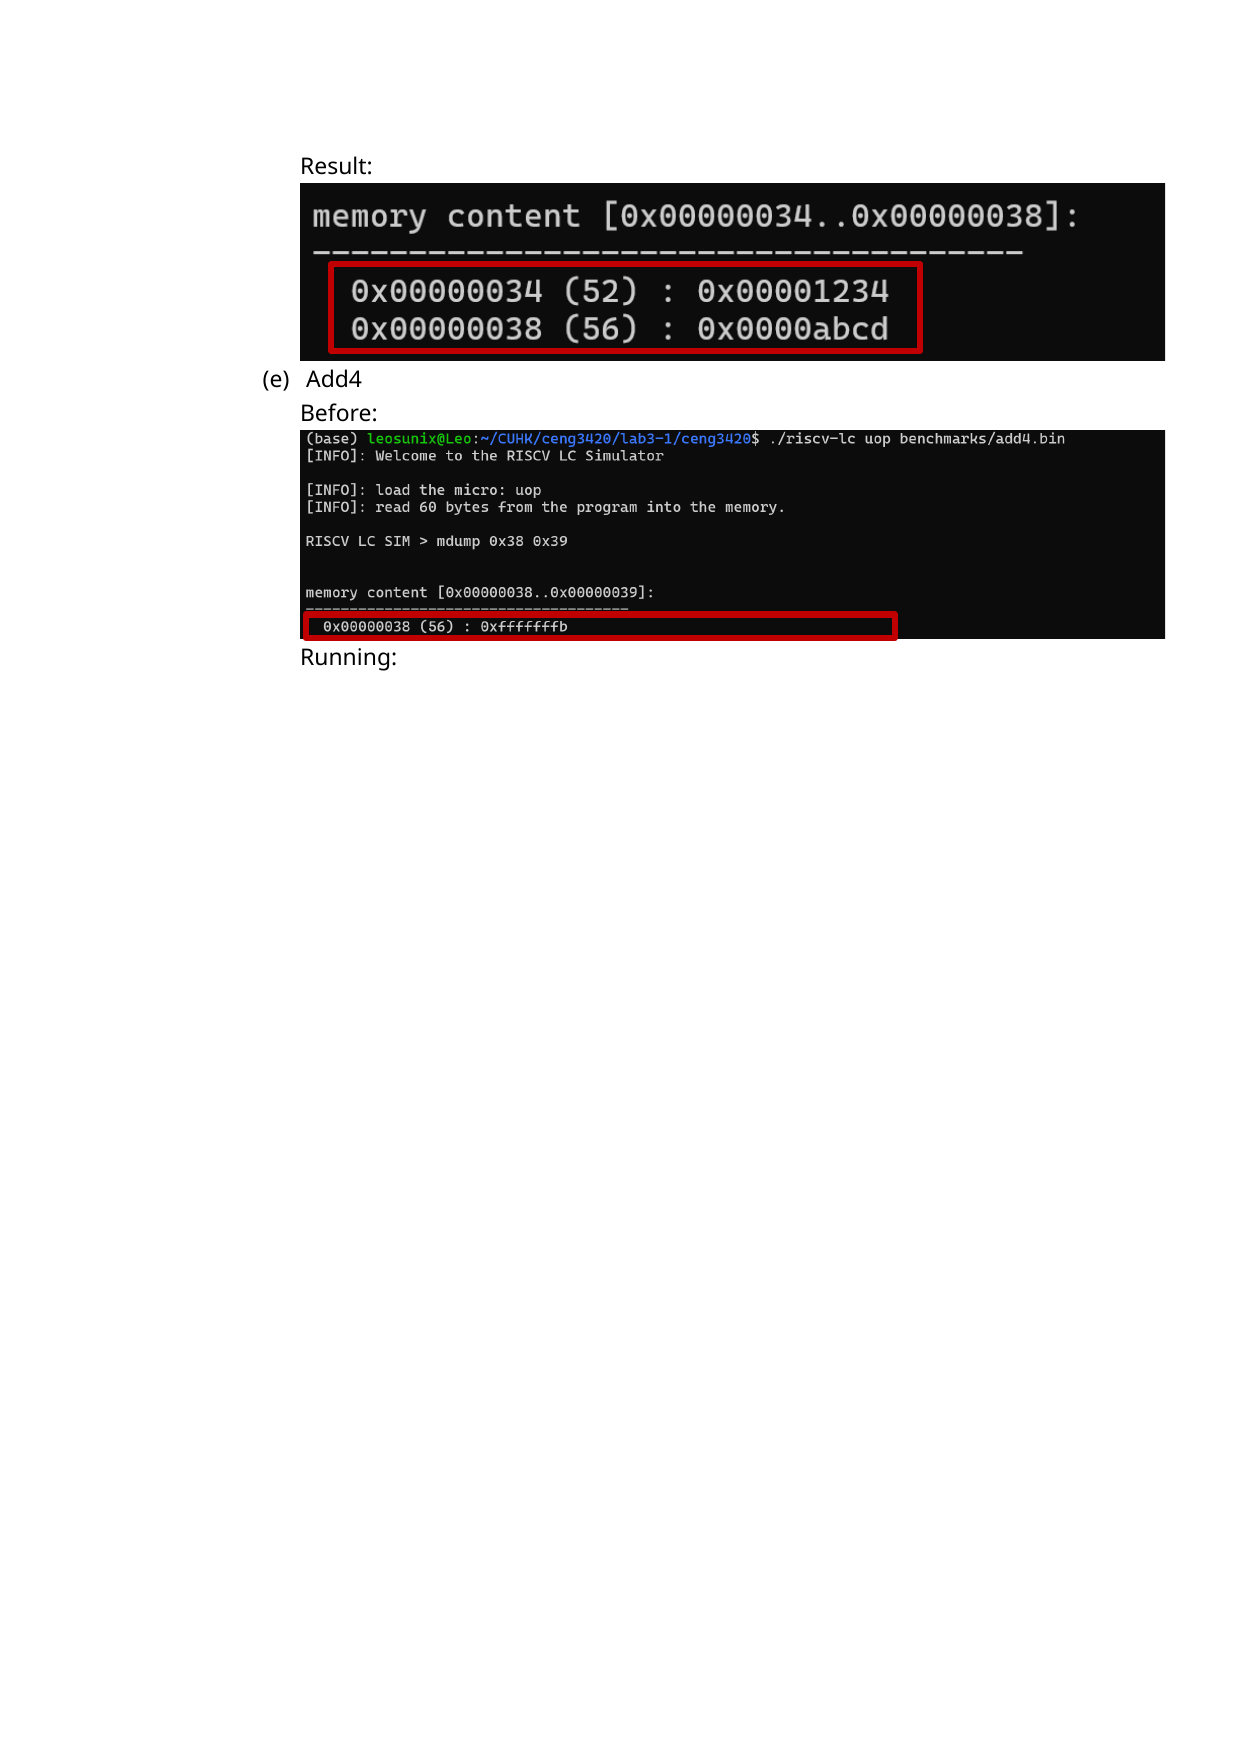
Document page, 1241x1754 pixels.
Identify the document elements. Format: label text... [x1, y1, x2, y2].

list Add4 [262, 363, 1053, 394]
list Running: [300, 641, 1053, 673]
picture [309, 618, 892, 635]
picture [300, 183, 1166, 361]
picture [300, 430, 1166, 639]
list Result: [300, 150, 1053, 181]
list Before: [300, 397, 1053, 428]
